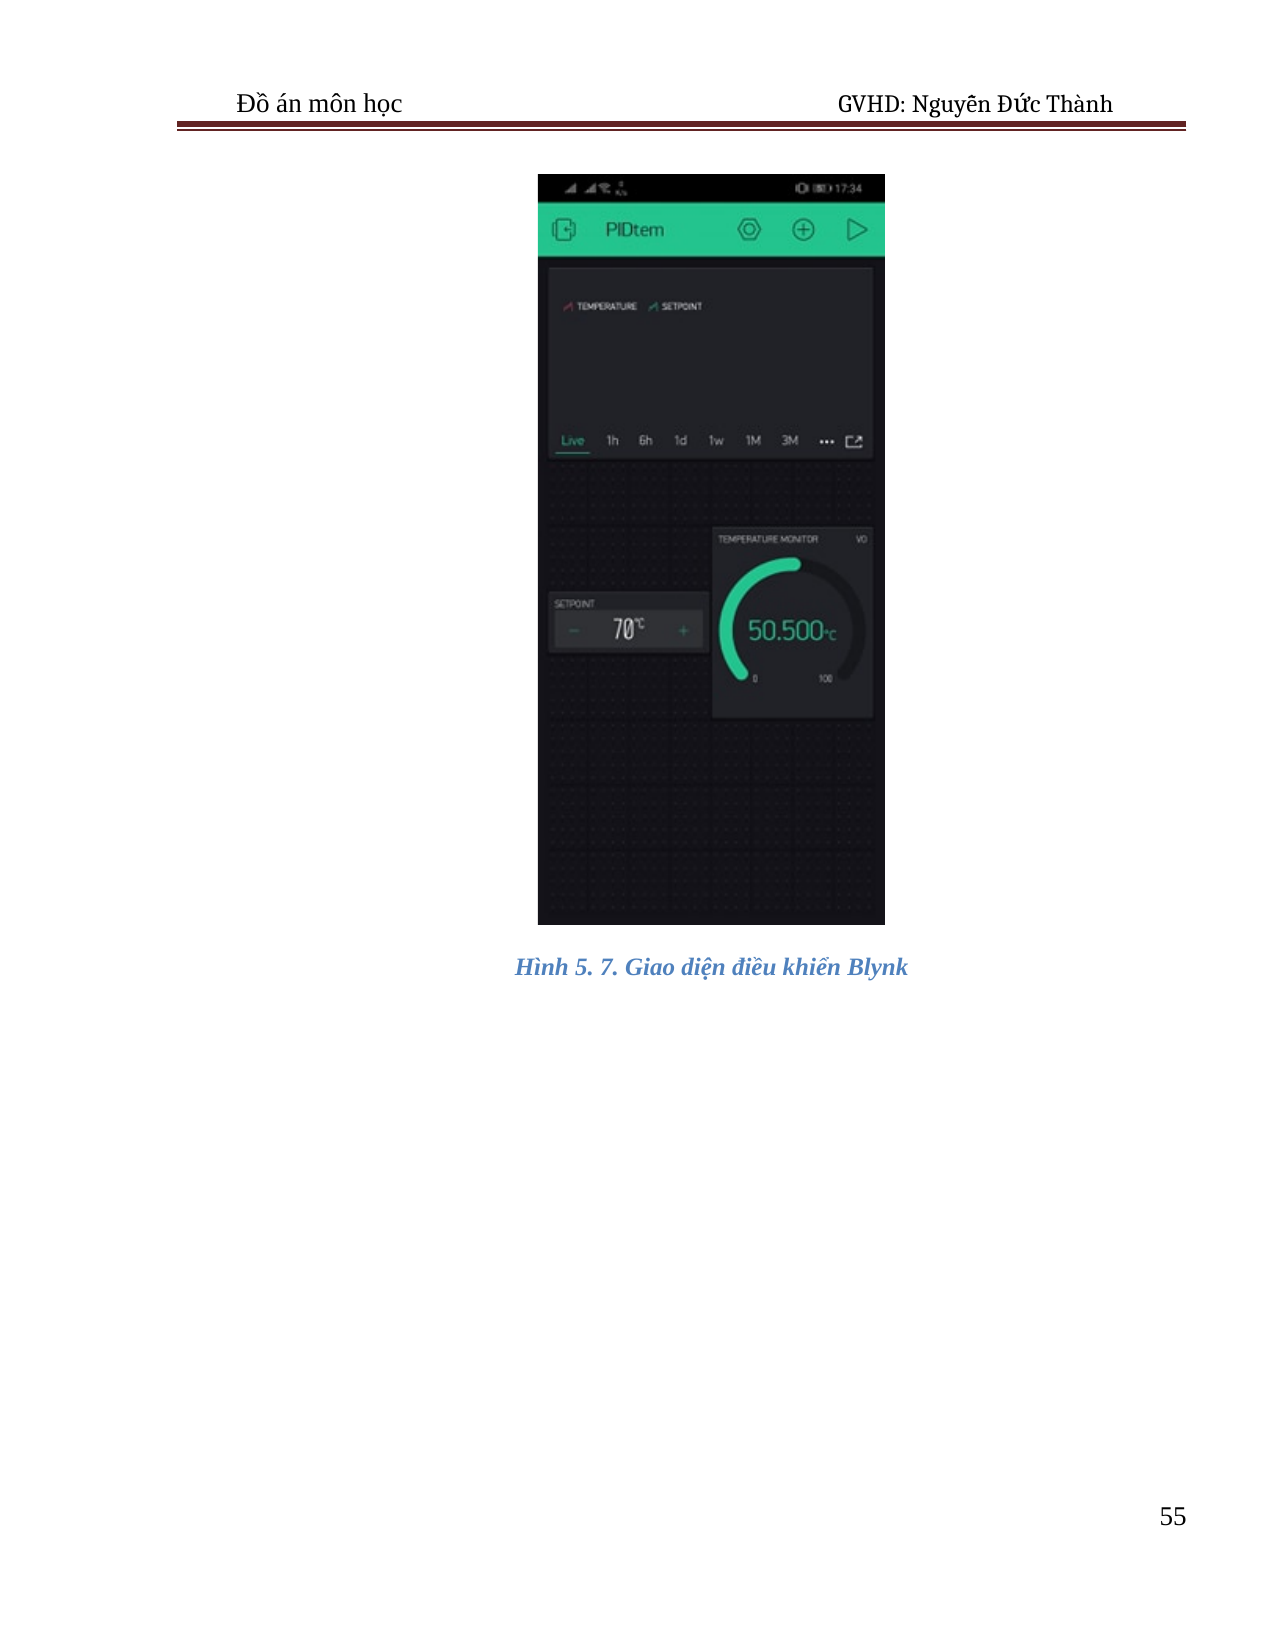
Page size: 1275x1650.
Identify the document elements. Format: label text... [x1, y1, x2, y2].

picture [537, 174, 885, 925]
text Hình 5. 7. Giao diện điều khiển Blynk [177, 952, 1186, 981]
